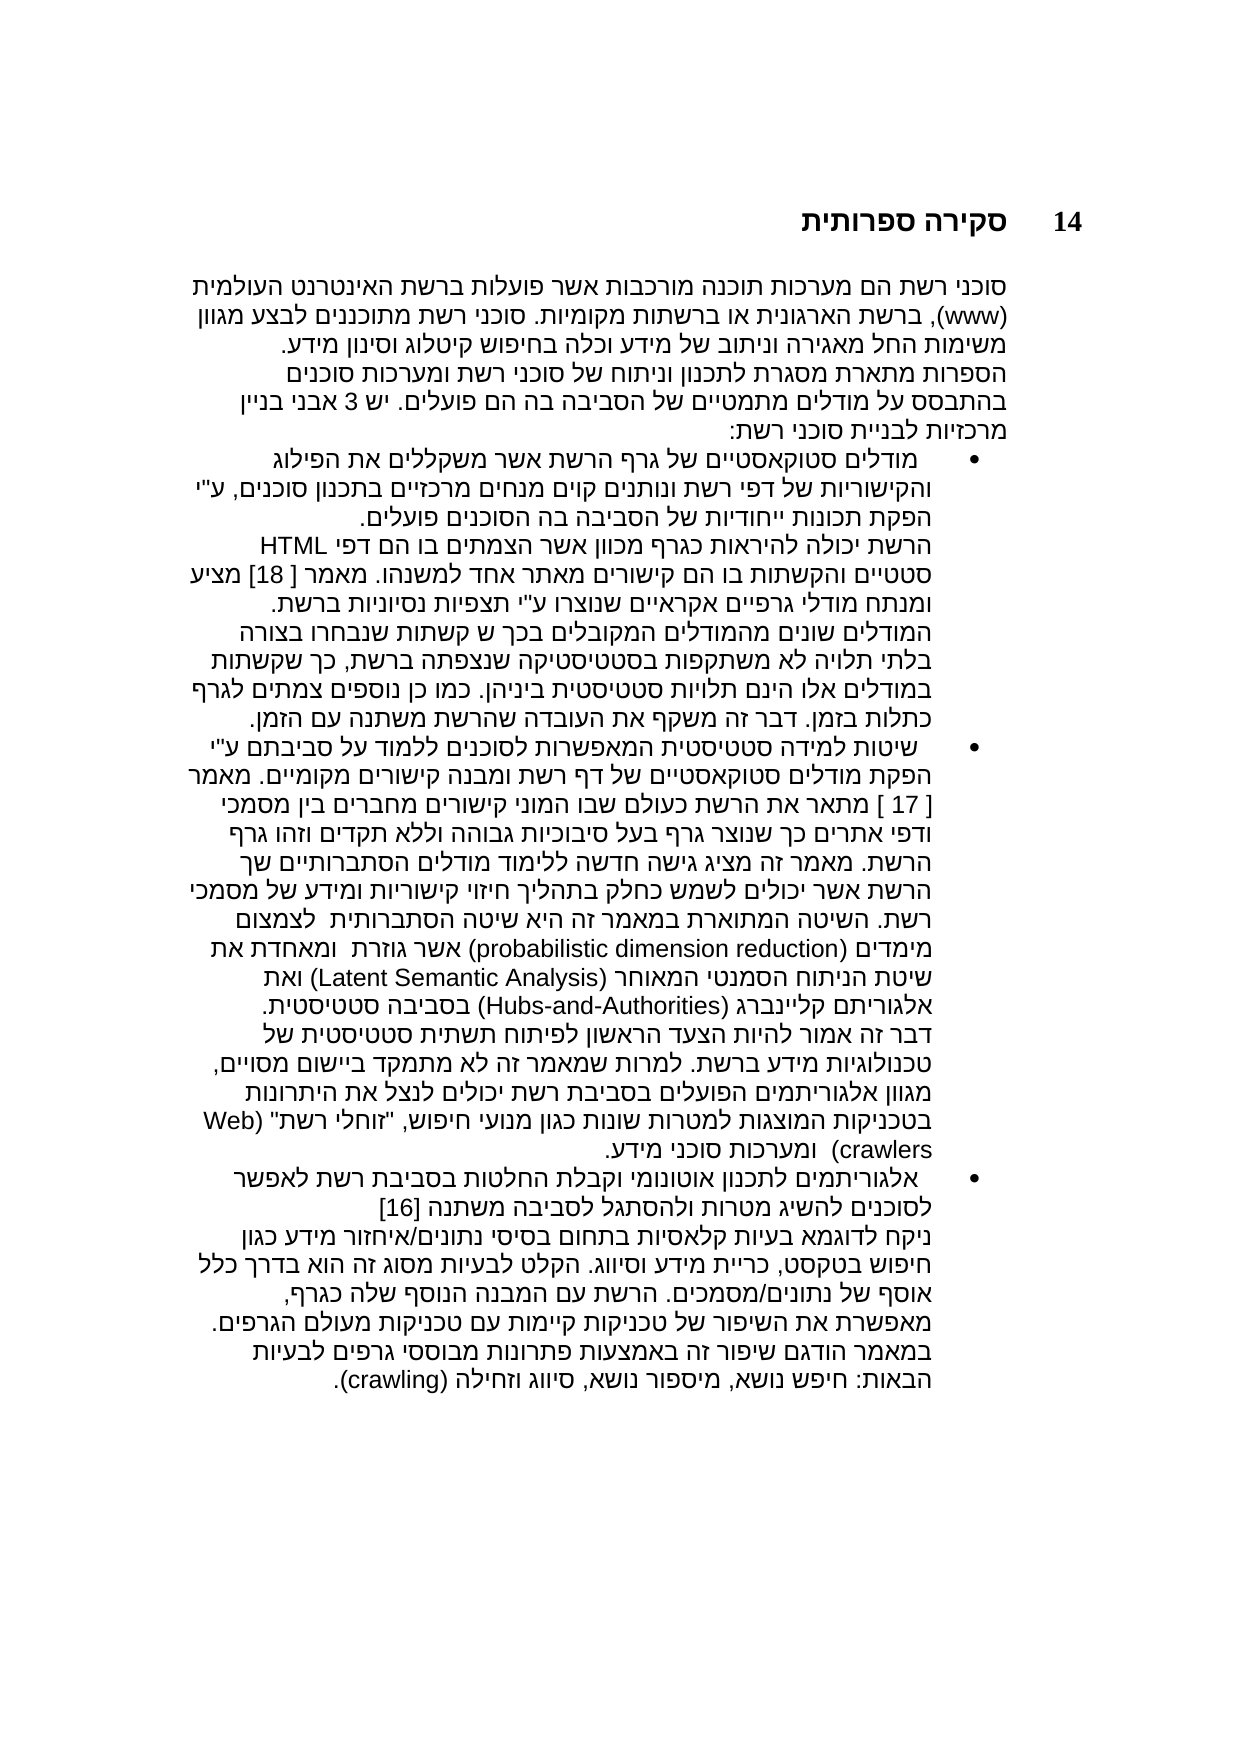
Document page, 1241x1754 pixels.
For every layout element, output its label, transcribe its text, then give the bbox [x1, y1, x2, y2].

list מודלים סטוקאסטיים של גרף הרשת אשר משקללים את הפילוג והקישוריות של דפי רשת ונותנים קוים מנחים מרכזיים בתכנון סוכנים, ע"י הפקת תכונות ייחודיות של הסביבה בה הסוכנים פועלים. [187, 445, 970, 531]
subtitle סקירה ספרותית [187, 204, 1053, 237]
list דבר זה אמור להיות הצעד הראשון לפיתוח תשתית סטטיסטית של טכנולוגיות מידע ברשת. למרות שמאמר זה לא מתמקד ביישום מסויים, מגוון אלגוריתמים הפועלים בסביבת רשת יכולים לנצל את היתרונות בטכניקות המוצגות למטרות שונות כגון מנועי חיפוש, "זוחלי רשת" (Web crawlers) ומערכות סוכני מידע. [187, 1020, 933, 1164]
text הספרות מתארת מסגרת לתכנון וניתוח של סוכני רשת ומערכות סוכנים בהתבסס על מודלים מתמטיים של הסביבה בה הם פועלים. יש 3 אבני בניין מרכזיות לבניית סוכני רשת: [187, 359, 1008, 445]
list הרשת יכולה להיראות כגרף מכוון אשר הצמתים בו הם דפי HTML סטטיים והקשתות בו הם קישורים מאתר אחד למשנהו. מאמר [ ‎18] מציע ומנתח מודלי גרפיים אקראיים שנוצרו ע"י תצפיות נסיוניות ברשת. המודלים שונים מהמודלים המקובלים בכך ש קשתות שנבחרו בצורה בלתי תלויה לא משתקפות בסטטיסטיקה שנצפתה ברשת, כך שקשתות במודלים אלו הינם תלויות סטטיסטית ביניהן. כמו כן נוספים צמתים לגרף כתלות בזמן. דבר זה משקף את העובדה שהרשת משתנה עם הזמן. [187, 531, 933, 732]
list אלגוריתמים לתכנון אוטונומי וקבלת החלטות בסביבת רשת לאפשר לסוכנים להשיג מטרות ולהסתגל לסביבה משתנה [16] [187, 1164, 970, 1221]
text סוכני רשת הם מערכות תוכנה מורכבות אשר פועלות ברשת האינטרנט העולמית (www), ברשת הארגונית או ברשתות מקומיות. סוכני רשת מתוכננים לבצע מגוון משימות החל מאגירה וניתוב של מידע וכלה בחיפוש קיטלוג וסינון מידע. [187, 272, 1008, 359]
list ניקח לדוגמא בעיות קלאסיות בתחום בסיסי נתונים/איחזור מידע כגון חיפוש בטקסט, כריית מידע וסיווג. הקלט לבעיות מסוג זה הוא בדרך כלל אוסף של נתונים/מסמכים. הרשת עם המבנה הנוסף שלה כגרף, מאפשרת את השיפור של טכניקות קיימות עם טכניקות מעולם הגרפים. במאמר הודגם שיפור זה באמצעות פתרונות מבוססי גרפים לבעיות הבאות: חיפש נושא, מיספור נושא, סיווג וזחילה (crawling). [187, 1221, 933, 1394]
